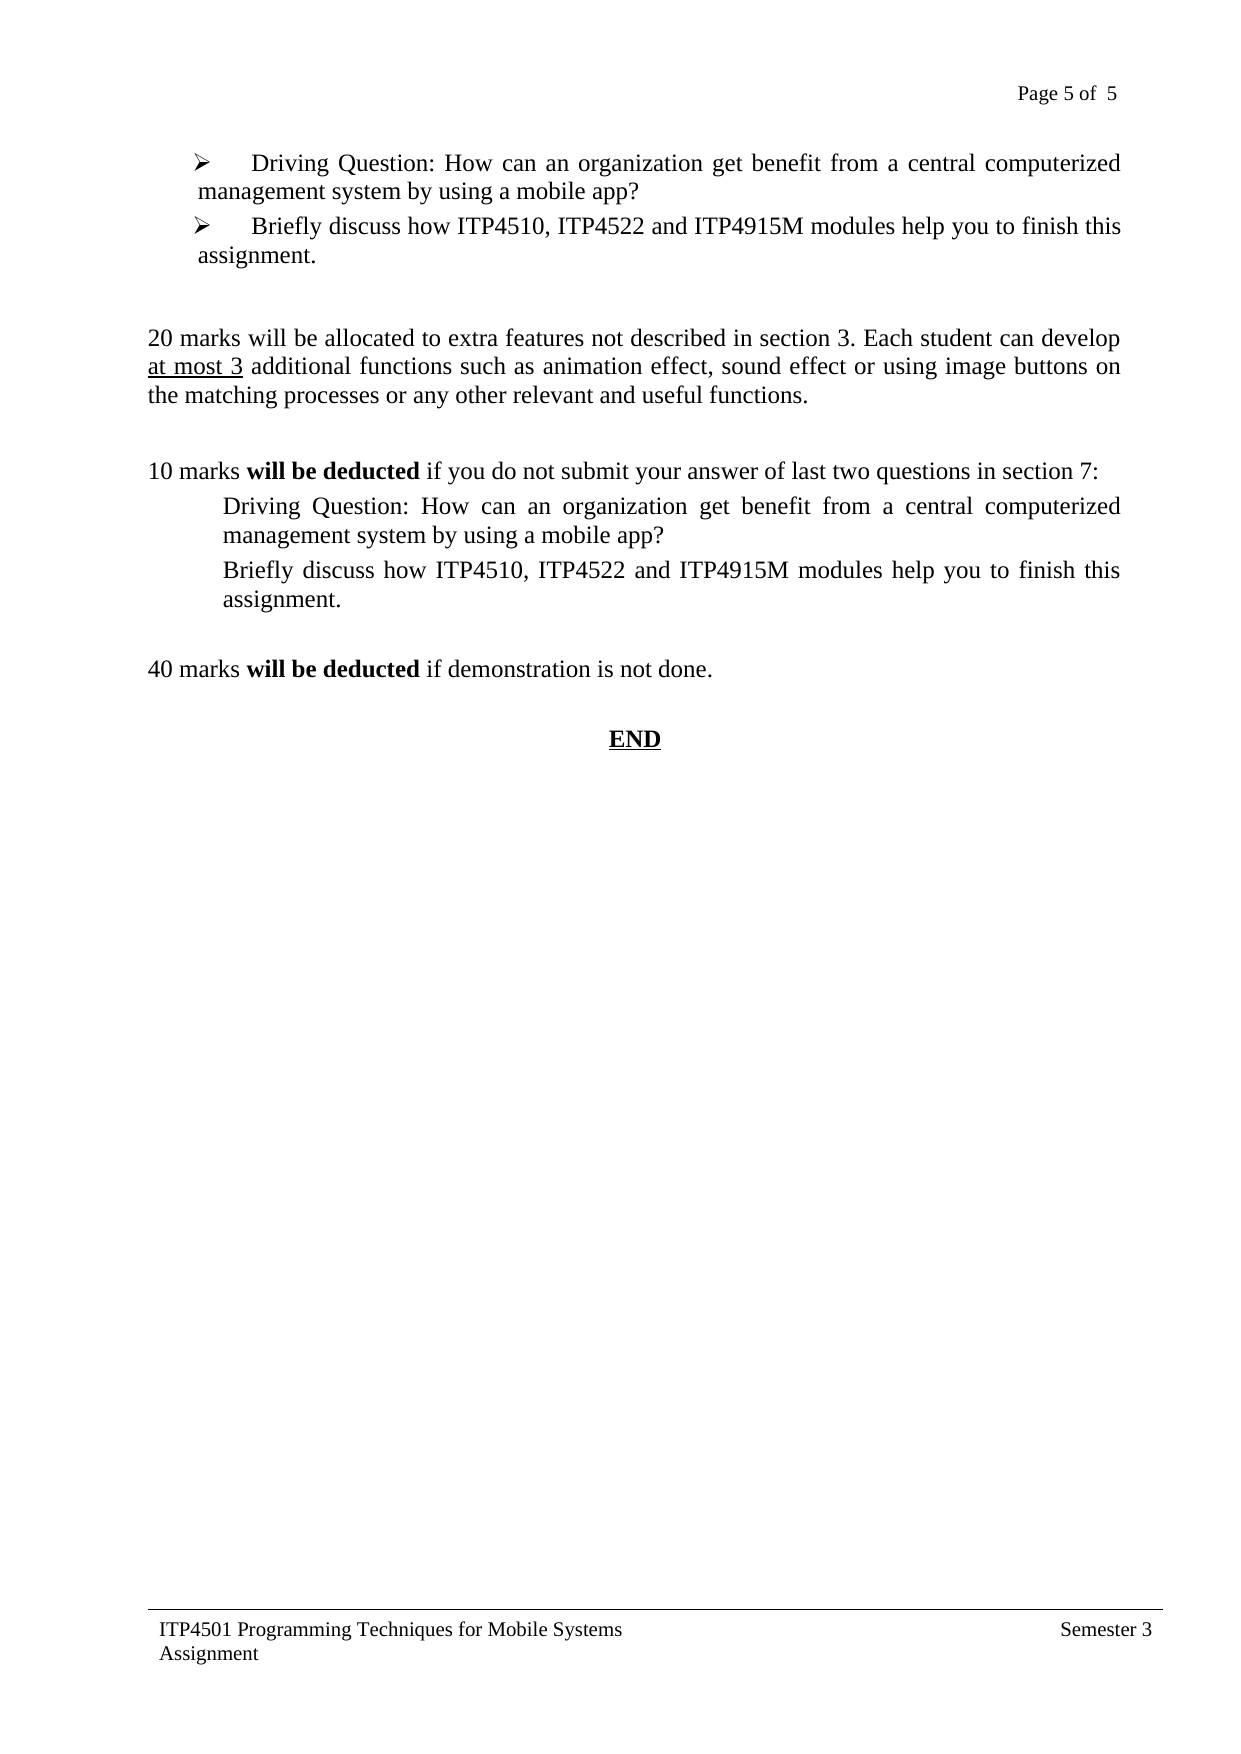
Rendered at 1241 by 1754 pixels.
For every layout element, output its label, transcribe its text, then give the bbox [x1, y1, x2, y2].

text 10 marks will be deducted if you do not submit your answer of last two questions in section 7: [148, 456, 1122, 485]
text END [148, 724, 1122, 753]
text 40 marks will be deducted if demonstration is not done. [148, 654, 1122, 683]
text Briefly discuss how ITP4510, ITP4522 and ITP4915M modules help you to finish this assignment. [223, 555, 1122, 613]
list Driving Question: How can an organization get benefit from a central computerized management system by using a mobile app? [192, 148, 1122, 205]
text 20 marks will be allocated to extra features not described in section 3. Each student can develop at most 3 additional functions such as animation effect, sound effect or using image buttons on the matching processes or any other relevant and useful functions. [148, 323, 1122, 409]
text Driving Question: How can an organization get benefit from a central computerized management system by using a mobile app? [223, 491, 1122, 549]
list Briefly discuss how ITP4510, ITP4522 and ITP4915M modules help you to finish this assignment. [192, 211, 1122, 269]
